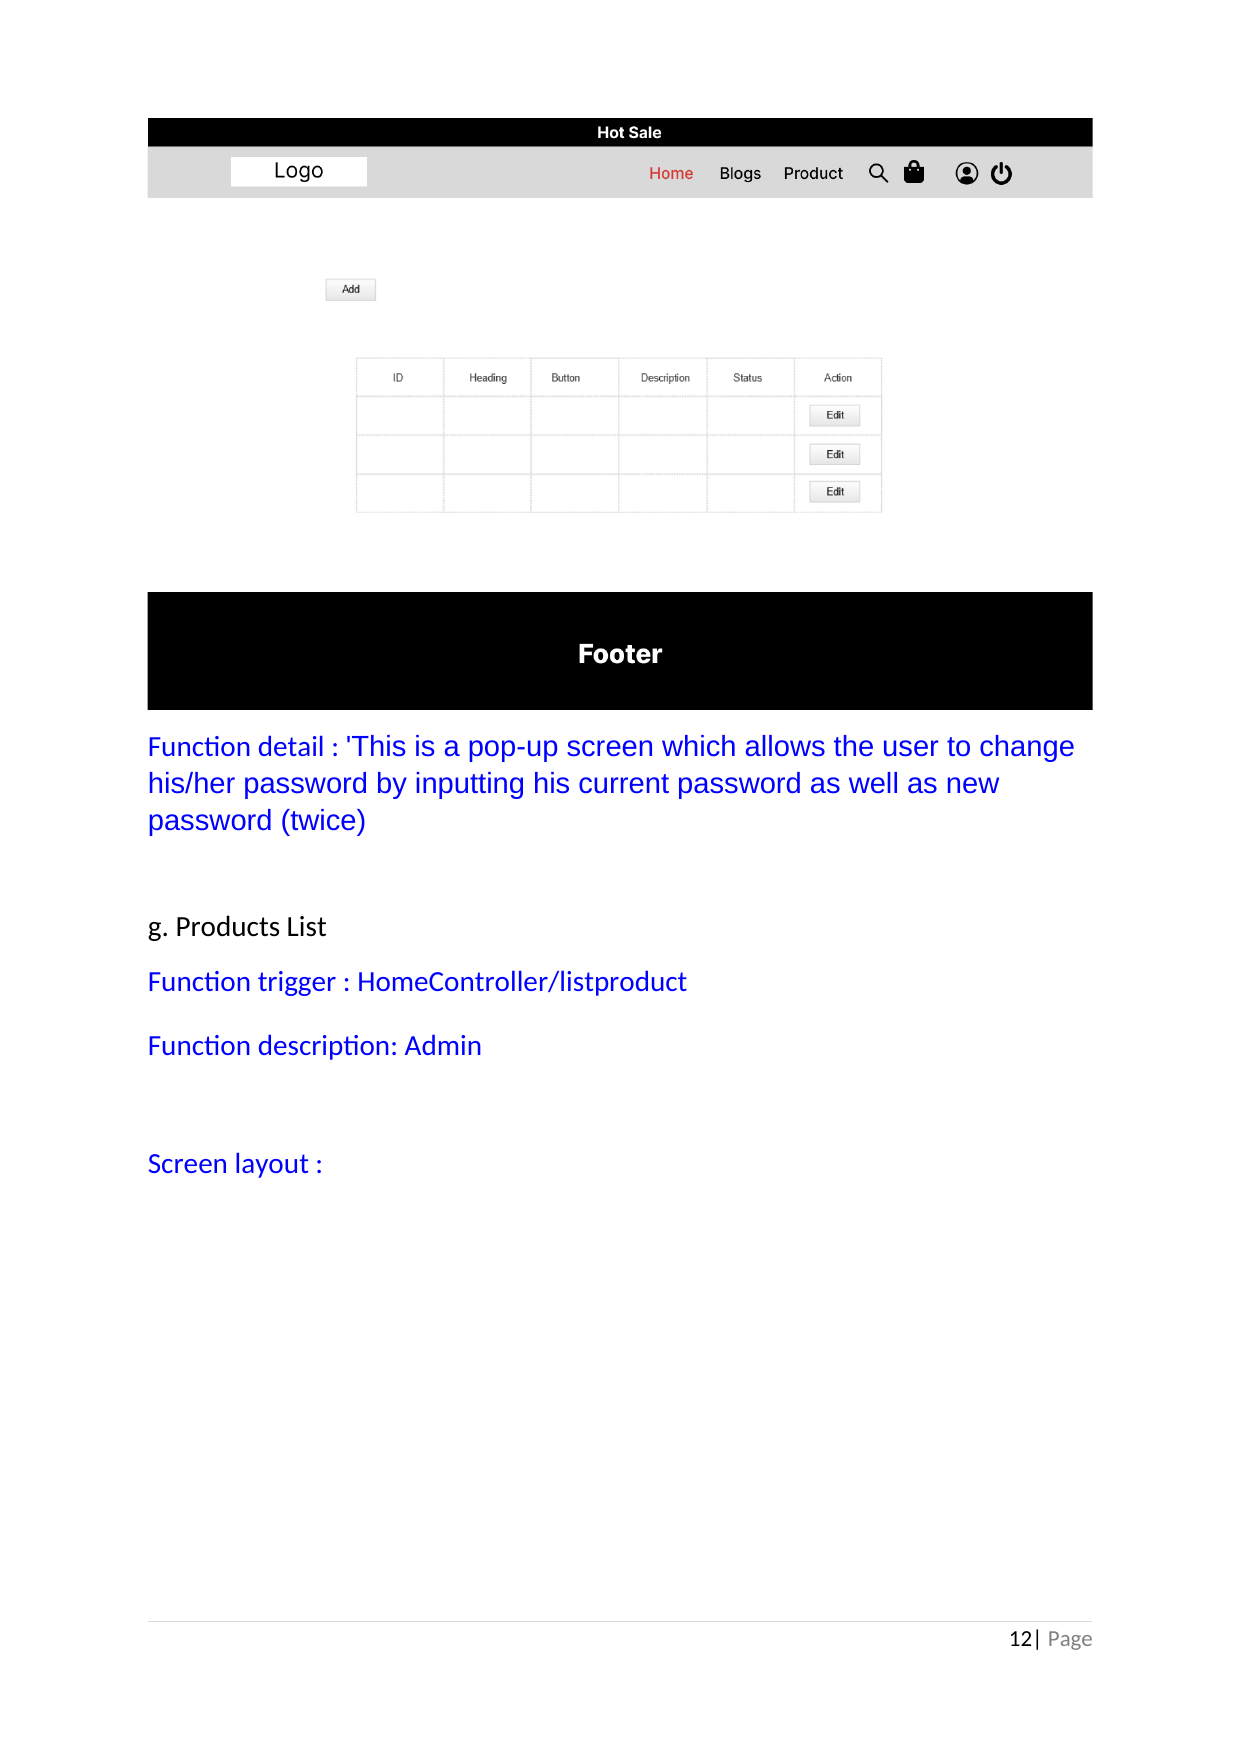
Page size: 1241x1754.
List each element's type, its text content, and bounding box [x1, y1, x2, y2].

text g. Products List [148, 908, 1092, 944]
text Screen layout : [148, 1145, 1092, 1181]
text Function description: Admin [148, 1027, 1092, 1062]
text Function detail : 'This is a pop-up screen which allows the user to change his/her password by inputting his current password as well as new password (twice) [148, 728, 1092, 836]
picture [147, 118, 1093, 710]
text Function trigger : HomeController/listproduct [148, 963, 1092, 999]
